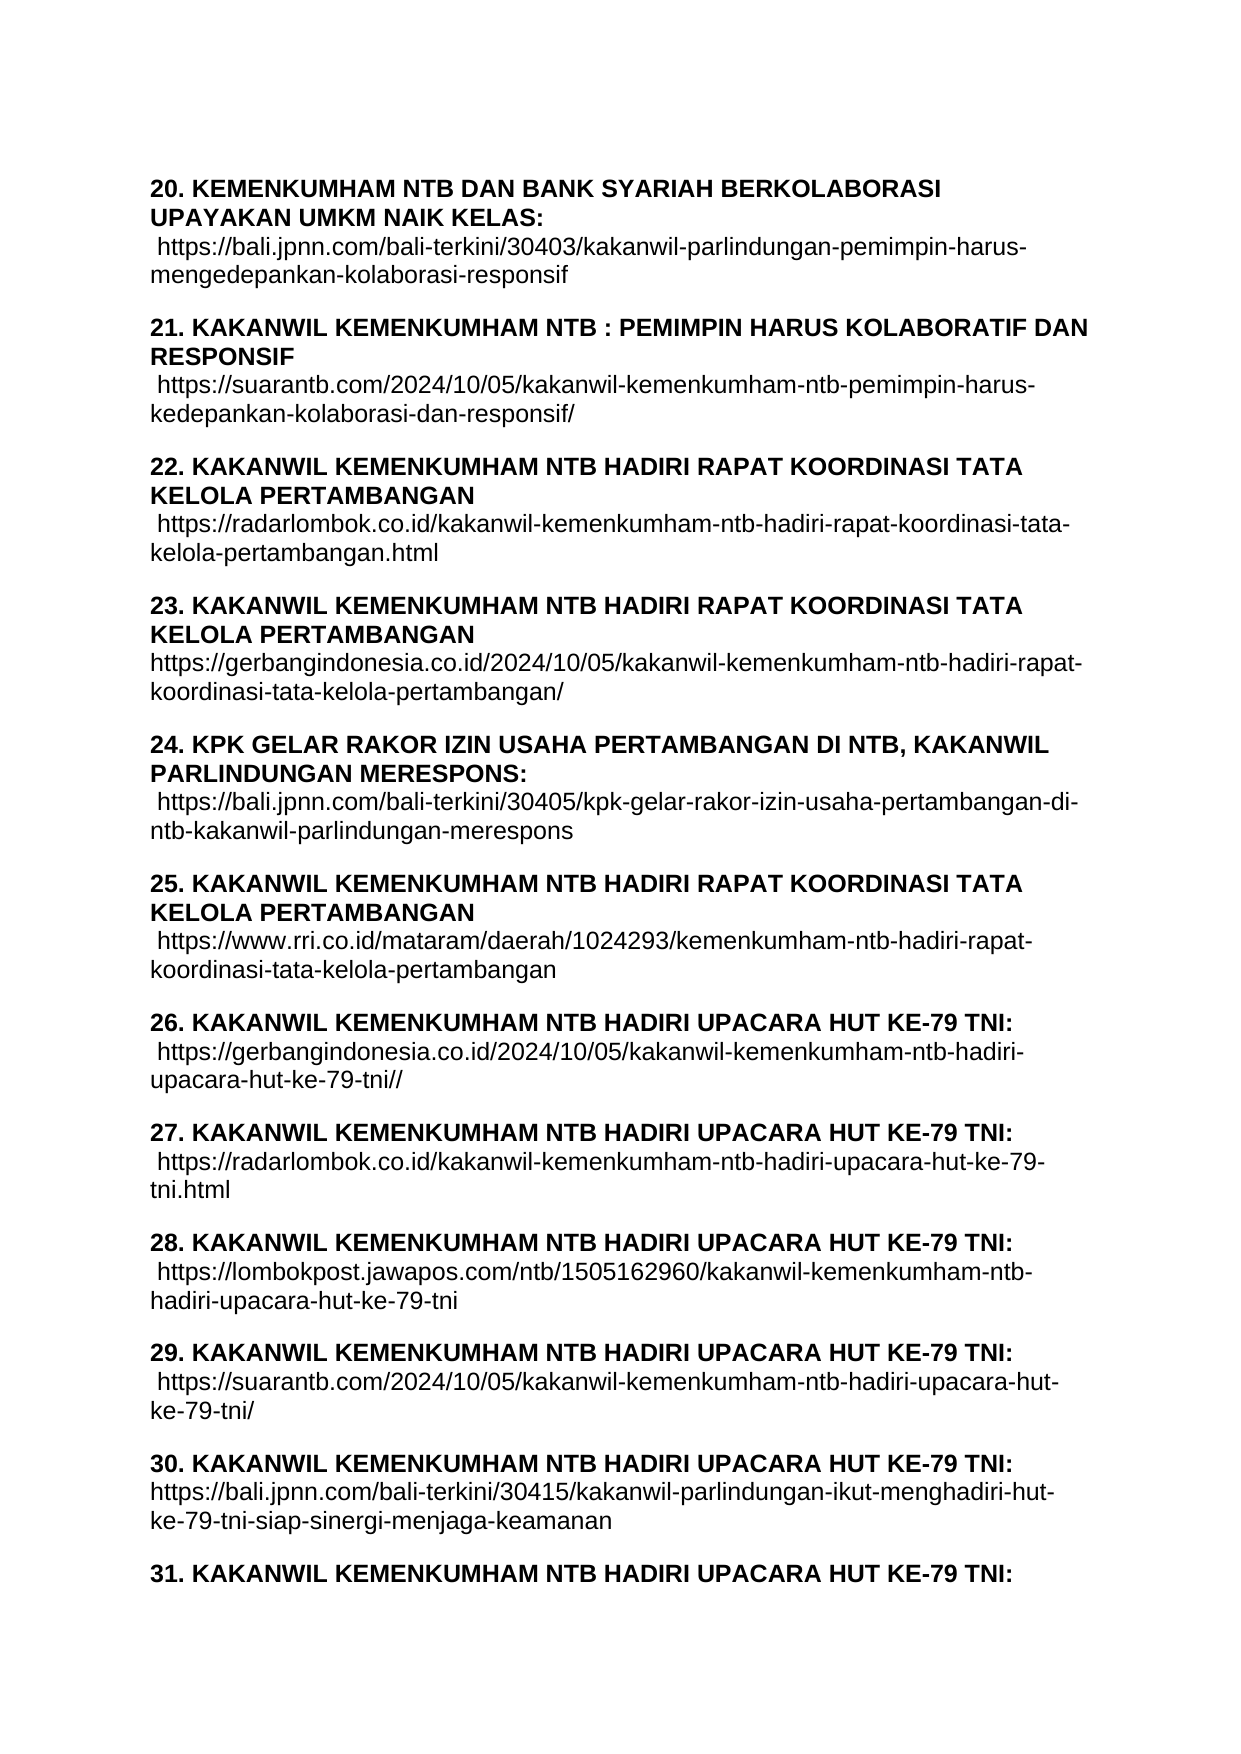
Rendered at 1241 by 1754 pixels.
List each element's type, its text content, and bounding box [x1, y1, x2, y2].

text https://bali.jpnn.com/bali-terkini/30405/kpk-gelar-rakor-izin-usaha-pertambangan-di-ntb-kakanwil-parlindungan-merespons [150, 787, 1090, 845]
text 21. KAKANWIL KEMENKUMHAM NTB : PEMIMPIN HARUS KOLABORATIF DAN RESPONSIF [150, 313, 1090, 370]
text 26. KAKANWIL KEMENKUMHAM NTB HADIRI UPACARA HUT KE-79 TNI: [150, 1008, 1090, 1036]
text 30. KAKANWIL KEMENKUMHAM NTB HADIRI UPACARA HUT KE-79 TNI: [150, 1448, 1090, 1477]
text https://suarantb.com/2024/10/05/kakanwil-kemenkumham-ntb-pemimpin-harus-kedepankan-kolaborasi-dan-responsif/ [150, 370, 1090, 428]
text https://gerbangindonesia.co.id/2024/10/05/kakanwil-kemenkumham-ntb-hadiri-upacara-hut-ke-79-tni// [150, 1036, 1090, 1094]
text https://suarantb.com/2024/10/05/kakanwil-kemenkumham-ntb-hadiri-upacara-hut-ke-79-tni/ [150, 1367, 1090, 1424]
text https://bali.jpnn.com/bali-terkini/30403/kakanwil-parlindungan-pemimpin-harus-mengedepankan-kolaborasi-responsif [150, 231, 1090, 289]
text 23. KAKANWIL KEMENKUMHAM NTB HADIRI RAPAT KOORDINASI TATA KELOLA PERTAMBANGAN [150, 591, 1090, 648]
text 29. KAKANWIL KEMENKUMHAM NTB HADIRI UPACARA HUT KE-79 TNI: [150, 1338, 1090, 1367]
text 27. KAKANWIL KEMENKUMHAM NTB HADIRI UPACARA HUT KE-79 TNI: [150, 1118, 1090, 1147]
text 22. KAKANWIL KEMENKUMHAM NTB HADIRI RAPAT KOORDINASI TATA KELOLA PERTAMBANGAN [150, 452, 1090, 509]
text 25. KAKANWIL KEMENKUMHAM NTB HADIRI RAPAT KOORDINASI TATA KELOLA PERTAMBANGAN [150, 869, 1090, 926]
text https://www.rri.co.id/mataram/daerah/1024293/kemenkumham-ntb-hadiri-rapat-koordinasi-tata-kelola-pertambangan [150, 926, 1090, 984]
text 28. KAKANWIL KEMENKUMHAM NTB HADIRI UPACARA HUT KE-79 TNI: [150, 1228, 1090, 1257]
text 20. KEMENKUMHAM NTB DAN BANK SYARIAH BERKOLABORASI UPAYAKAN UMKM NAIK KELAS: [150, 174, 1090, 231]
text 31. KAKANWIL KEMENKUMHAM NTB HADIRI UPACARA HUT KE-79 TNI: [150, 1559, 1090, 1587]
text https://radarlombok.co.id/kakanwil-kemenkumham-ntb-hadiri-upacara-hut-ke-79-tni.html [150, 1147, 1090, 1204]
text https://lombokpost.jawapos.com/ntb/1505162960/kakanwil-kemenkumham-ntb-hadiri-upacara-hut-ke-79-tni [150, 1257, 1090, 1314]
text https://bali.jpnn.com/bali-terkini/30415/kakanwil-parlindungan-ikut-menghadiri-hut-ke-79-tni-siap-sinergi-menjaga-keamanan [150, 1477, 1090, 1535]
text 24. KPK GELAR RAKOR IZIN USAHA PERTAMBANGAN DI NTB, KAKANWIL PARLINDUNGAN MERESPONS: [150, 730, 1090, 787]
text https://radarlombok.co.id/kakanwil-kemenkumham-ntb-hadiri-rapat-koordinasi-tata-kelola-pertambangan.html [150, 509, 1090, 567]
text https://gerbangindonesia.co.id/2024/10/05/kakanwil-kemenkumham-ntb-hadiri-rapat-koordinasi-tata-kelola-pertambangan/ [150, 648, 1090, 706]
